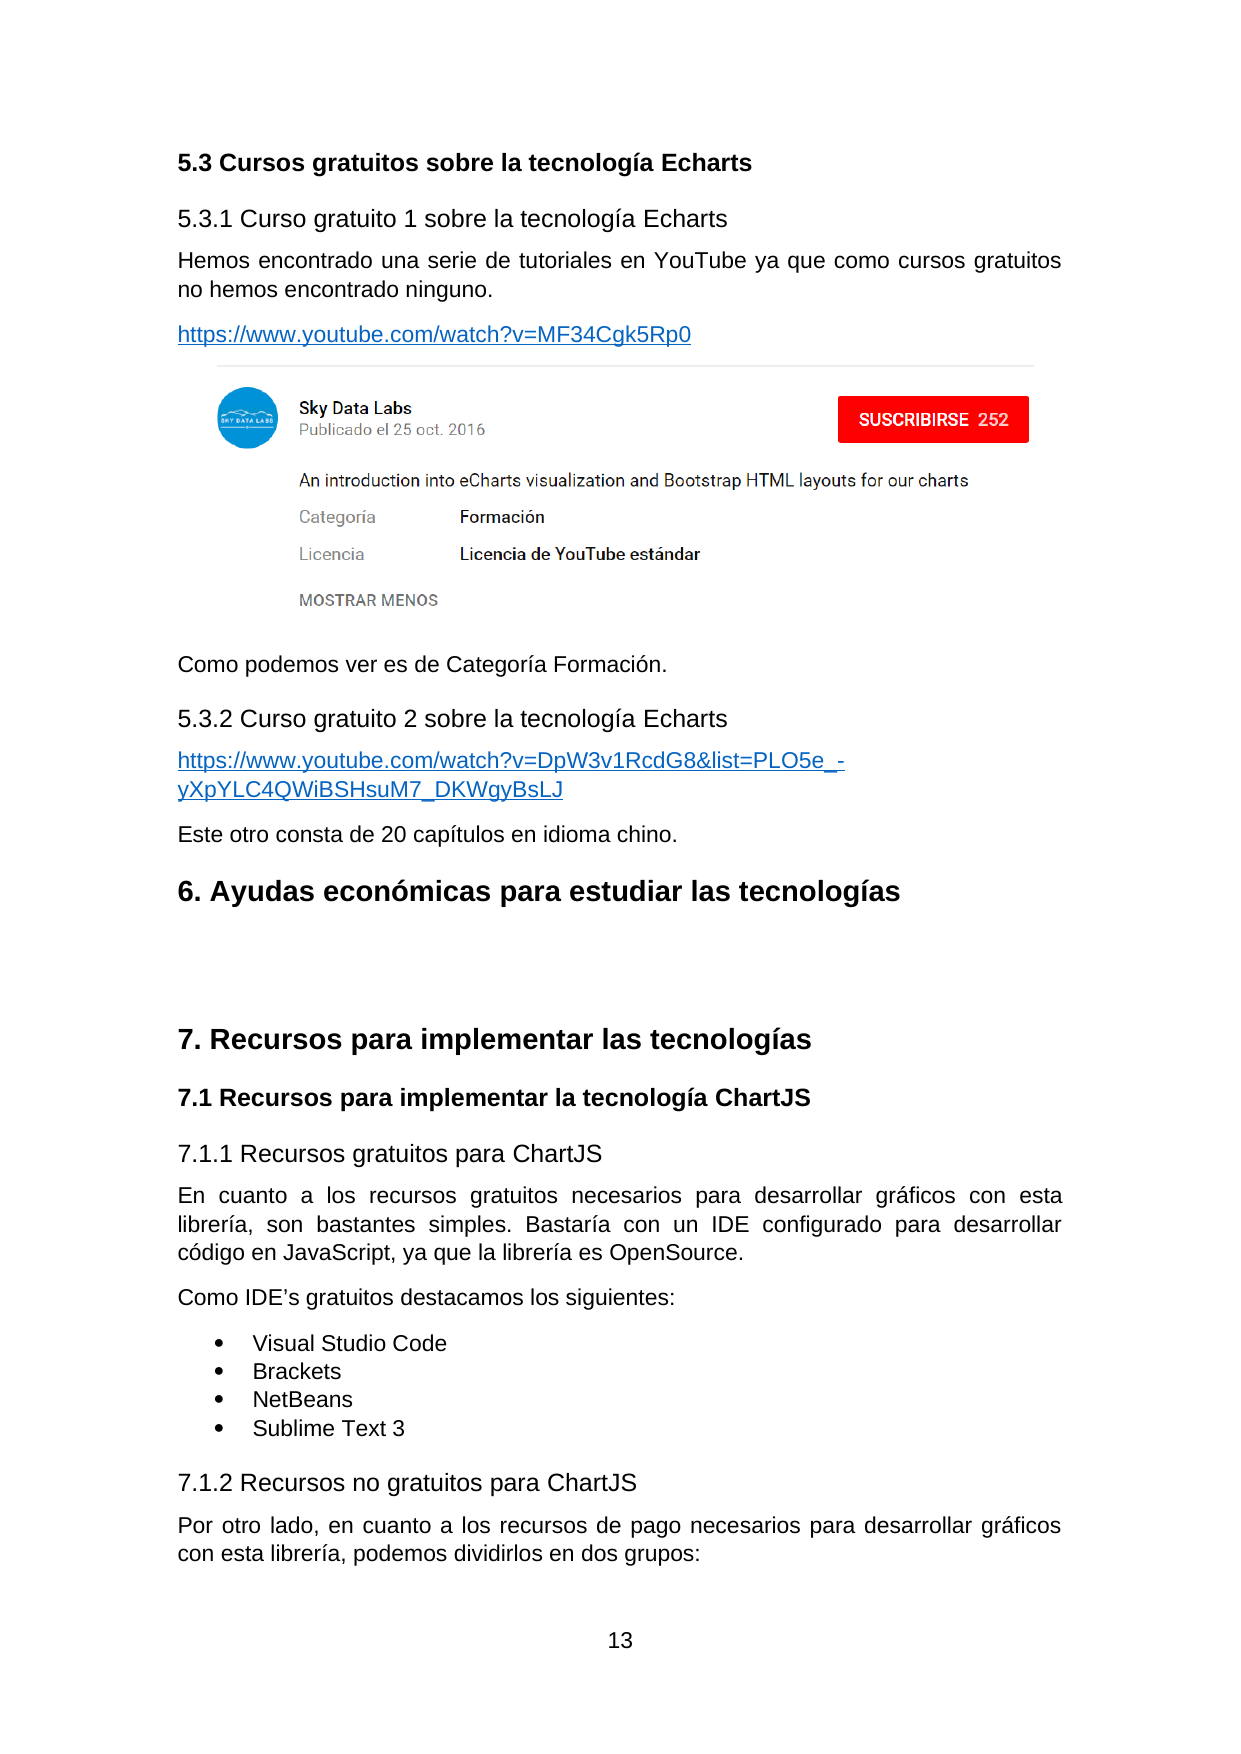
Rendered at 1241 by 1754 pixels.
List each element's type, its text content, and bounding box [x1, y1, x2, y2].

text https://www.youtube.com/watch?v=DpW3v1RcdG8&list=PLO5e_-yXpYLC4QWiBSHsuM7_DKWgyBsLJ [177, 747, 1063, 802]
subtitle 7.1 Recursos para implementar la tecnología ChartJS [177, 1083, 1063, 1112]
list NetBeans [215, 1386, 1063, 1413]
list Brackets [215, 1358, 1063, 1384]
text https://www.youtube.com/watch?v=MF34Cgk5Rp0 [177, 321, 1063, 347]
text Hemos encontrado una serie de tutoriales en YouTube ya que como cursos gratuitos no hemos encontrado ninguno. [177, 247, 1063, 302]
picture [177, 365, 1063, 632]
list Visual Studio Code [215, 1329, 1063, 1356]
text Este otro consta de 20 capítulos en idioma chino. [177, 821, 1063, 847]
text Por otro lado, en cuanto a los recursos de pago necesarios para desarrollar gráficos con esta librería, podemos dividirlos en dos grupos: [177, 1512, 1063, 1567]
text Como IDE’s gratuitos destacamos los siguientes: [177, 1284, 1063, 1311]
subtitle 5.3.2 Curso gratuito 2 sobre la tecnología Echarts [177, 704, 1063, 733]
subtitle 6. Ayudas económicas para estudiar las tecnologías [177, 874, 1063, 908]
text En cuanto a los recursos gratuitos necesarios para desarrollar gráficos con esta librería, son bastantes simples. Bastaría con un IDE configurado para desarrollar código en JavaScript, ya que la librería es OpenSource. [177, 1182, 1063, 1266]
subtitle 7.1.1 Recursos gratuitos para ChartJS [177, 1139, 1063, 1168]
subtitle 7.1.2 Recursos no gratuitos para ChartJS [177, 1468, 1063, 1497]
text Como podemos ver es de Categoría Formación. [177, 651, 1063, 677]
subtitle 7. Recursos para implementar las tecnologías [177, 1022, 1063, 1055]
subtitle 5.3.1 Curso gratuito 1 sobre la tecnología Echarts [177, 204, 1063, 232]
subtitle 5.3 Cursos gratuitos sobre la tecnología Echarts [177, 148, 1063, 176]
list Sublime Text 3 [215, 1415, 1063, 1441]
